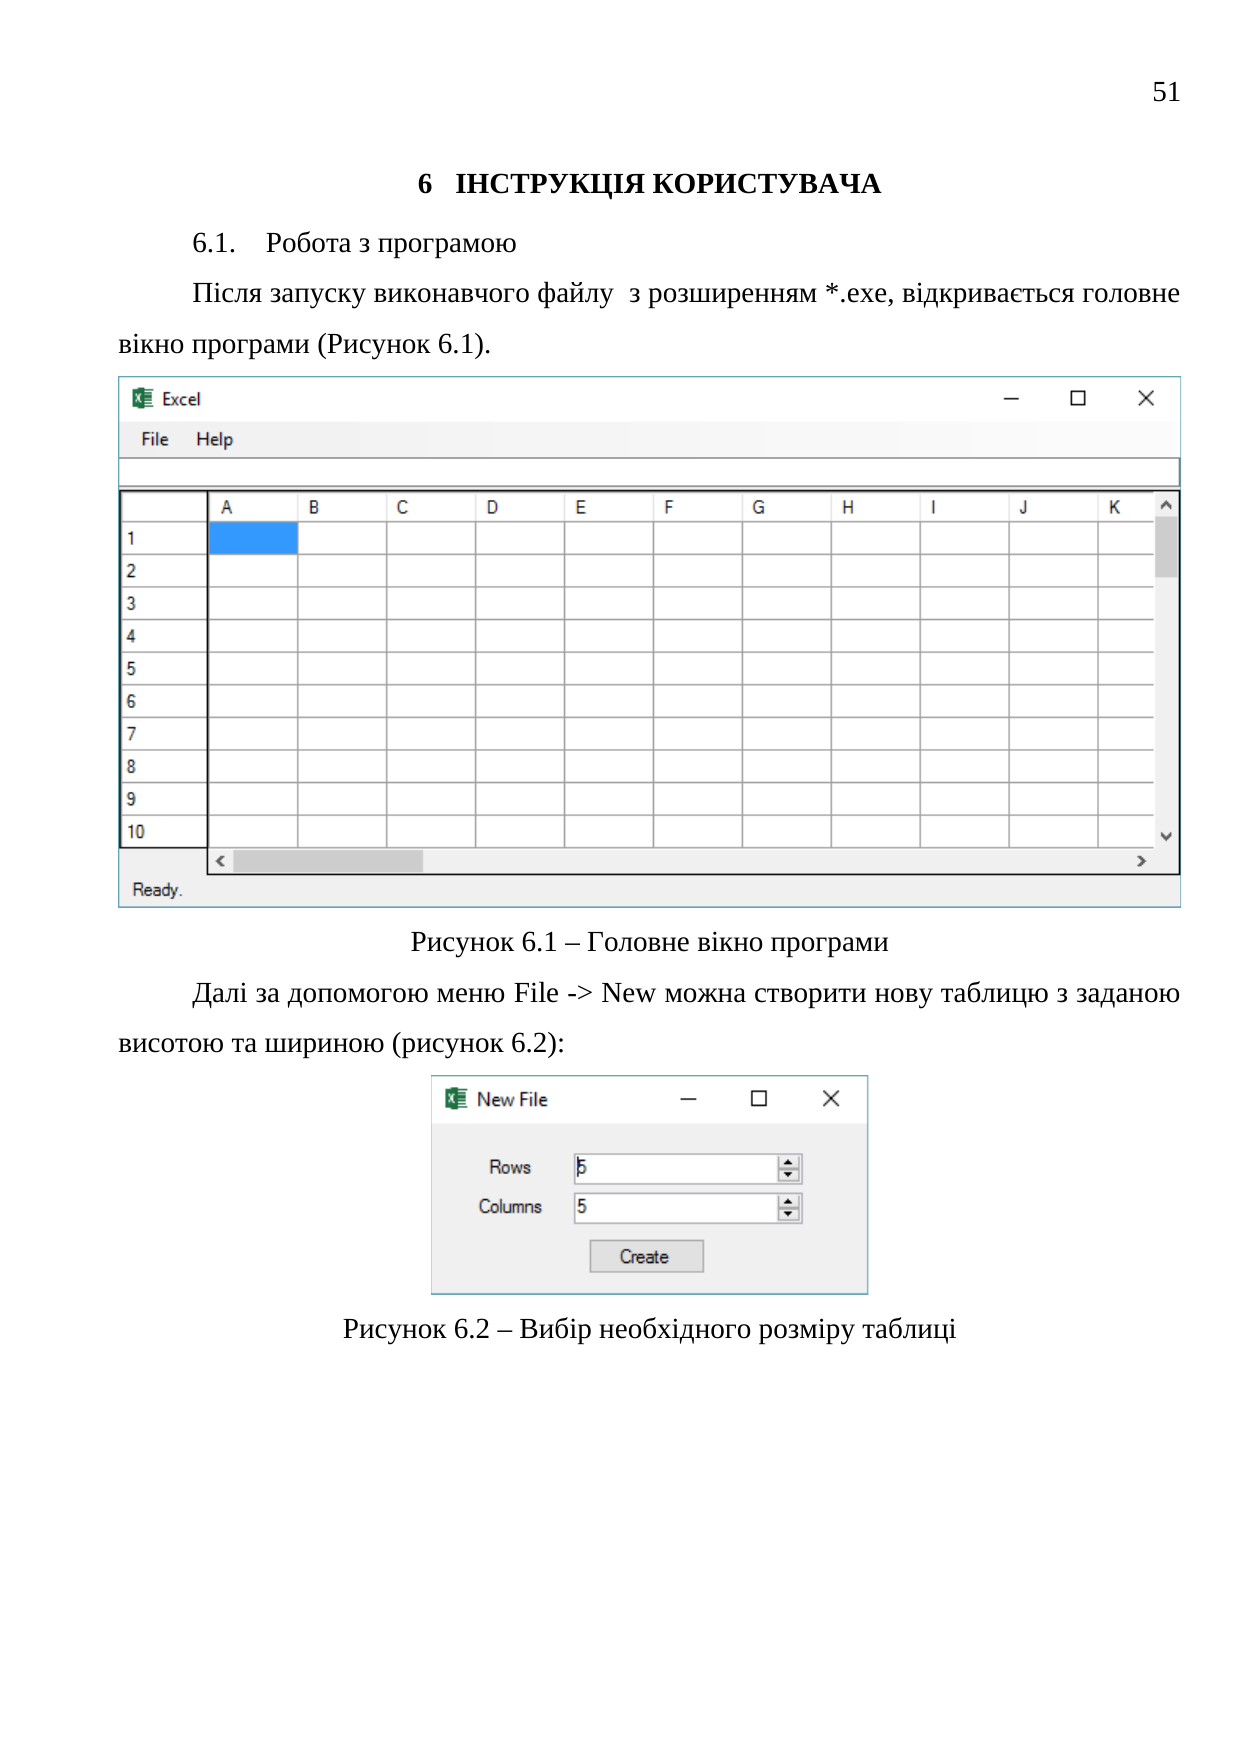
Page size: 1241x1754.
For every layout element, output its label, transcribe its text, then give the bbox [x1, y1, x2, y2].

subtitle Інструкція користувача [118, 166, 1181, 199]
subtitle Робота з програмою [118, 225, 1181, 259]
picture [118, 376, 1182, 908]
text Далі за допомогою меню File -> New можна створити нову таблицю з заданою висотою та шириною (рисунок 6.2): [118, 975, 1181, 1059]
text Рисунок 6.1 – Головне вікно програми [118, 924, 1181, 958]
text Рисунок 6.2 – Вибір необхідного розміру таблиці [118, 1311, 1181, 1344]
text Після запуску виконавчого файлу з розширенням *.exe, відкривається головне вікно програми (Рисунок 6.1). [118, 276, 1181, 359]
picture [431, 1075, 869, 1295]
